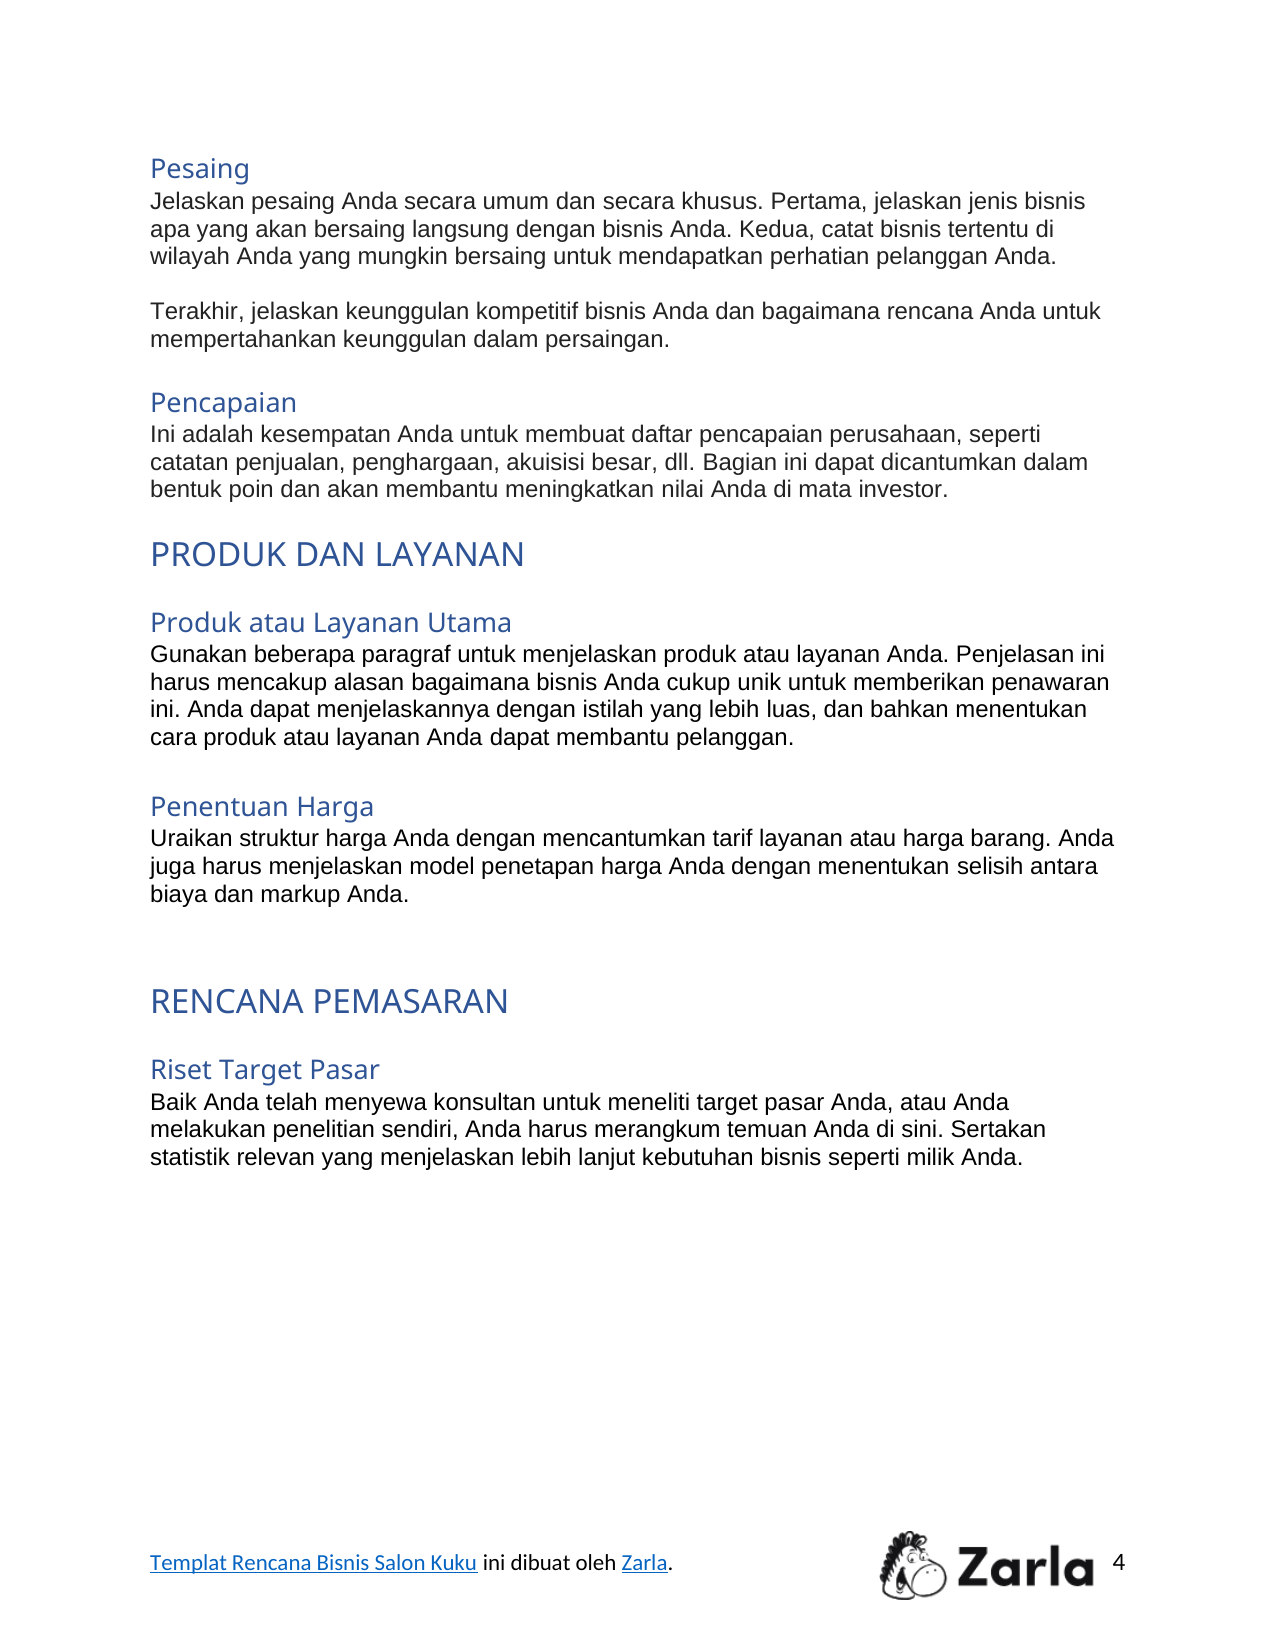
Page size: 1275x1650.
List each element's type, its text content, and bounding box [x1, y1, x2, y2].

text Jelaskan pesaing Anda secara umum dan secara khusus. Pertama, jelaskan jenis bisnis apa yang akan bersaing langsung dengan bisnis Anda. Kedua, catat bisnis tertentu di wilayah Anda yang mungkin bersaing untuk mendapatkan perhatian pelanggan Anda. [150, 187, 1125, 270]
picture [871, 1531, 1102, 1600]
text Ini adalah kesempatan Anda untuk membuat daftar pencapaian perusahaan, seperti catatan penjualan, penghargaan, akuisisi besar, dll. Bagian ini dapat dicantumkan dalam bentuk poin dan akan membantu meningkatkan nilai Anda di mata investor. [150, 420, 1125, 503]
text Riset Target Pasar [150, 1023, 1125, 1087]
text Penentuan Harga [150, 751, 1125, 824]
text Pencapaian [150, 383, 1125, 420]
text Produk atau Layanan Utama [150, 576, 1125, 640]
subtitle RENCANA PEMASARAN [150, 932, 1125, 1023]
text Uraikan struktur harga Anda dengan mencantumkan tarif layanan atau harga barang. Anda juga harus menjelaskan model penetapan harga Anda dengan menentukan selisih antara biaya dan markup Anda. [150, 824, 1125, 907]
text Pesaing [150, 150, 1125, 187]
text PRODUK DAN LAYANAN [150, 503, 1125, 576]
text Baik Anda telah menyewa konsultan untuk meneliti target pasar Anda, atau Anda melakukan penelitian sendiri, Anda harus merangkum temuan Anda di sini. Sertakan statistik relevan yang menjelaskan lebih lanjut kebutuhan bisnis seperti milik Anda. [150, 1087, 1125, 1170]
text Gunakan beberapa paragraf untuk menjelaskan produk atau layanan Anda. Penjelasan ini harus mencakup alasan bagaimana bisnis Anda cukup unik untuk memberikan penawaran ini. Anda dapat menjelaskannya dengan istilah yang lebih luas, dan bahkan menentukan cara produk atau layanan Anda dapat membantu pelanggan. [150, 640, 1125, 751]
text Terakhir, jelaskan keunggulan kompetitif bisnis Anda dan bagaimana rencana Anda untuk mempertahankan keunggulan dalam persaingan. [150, 297, 1125, 383]
